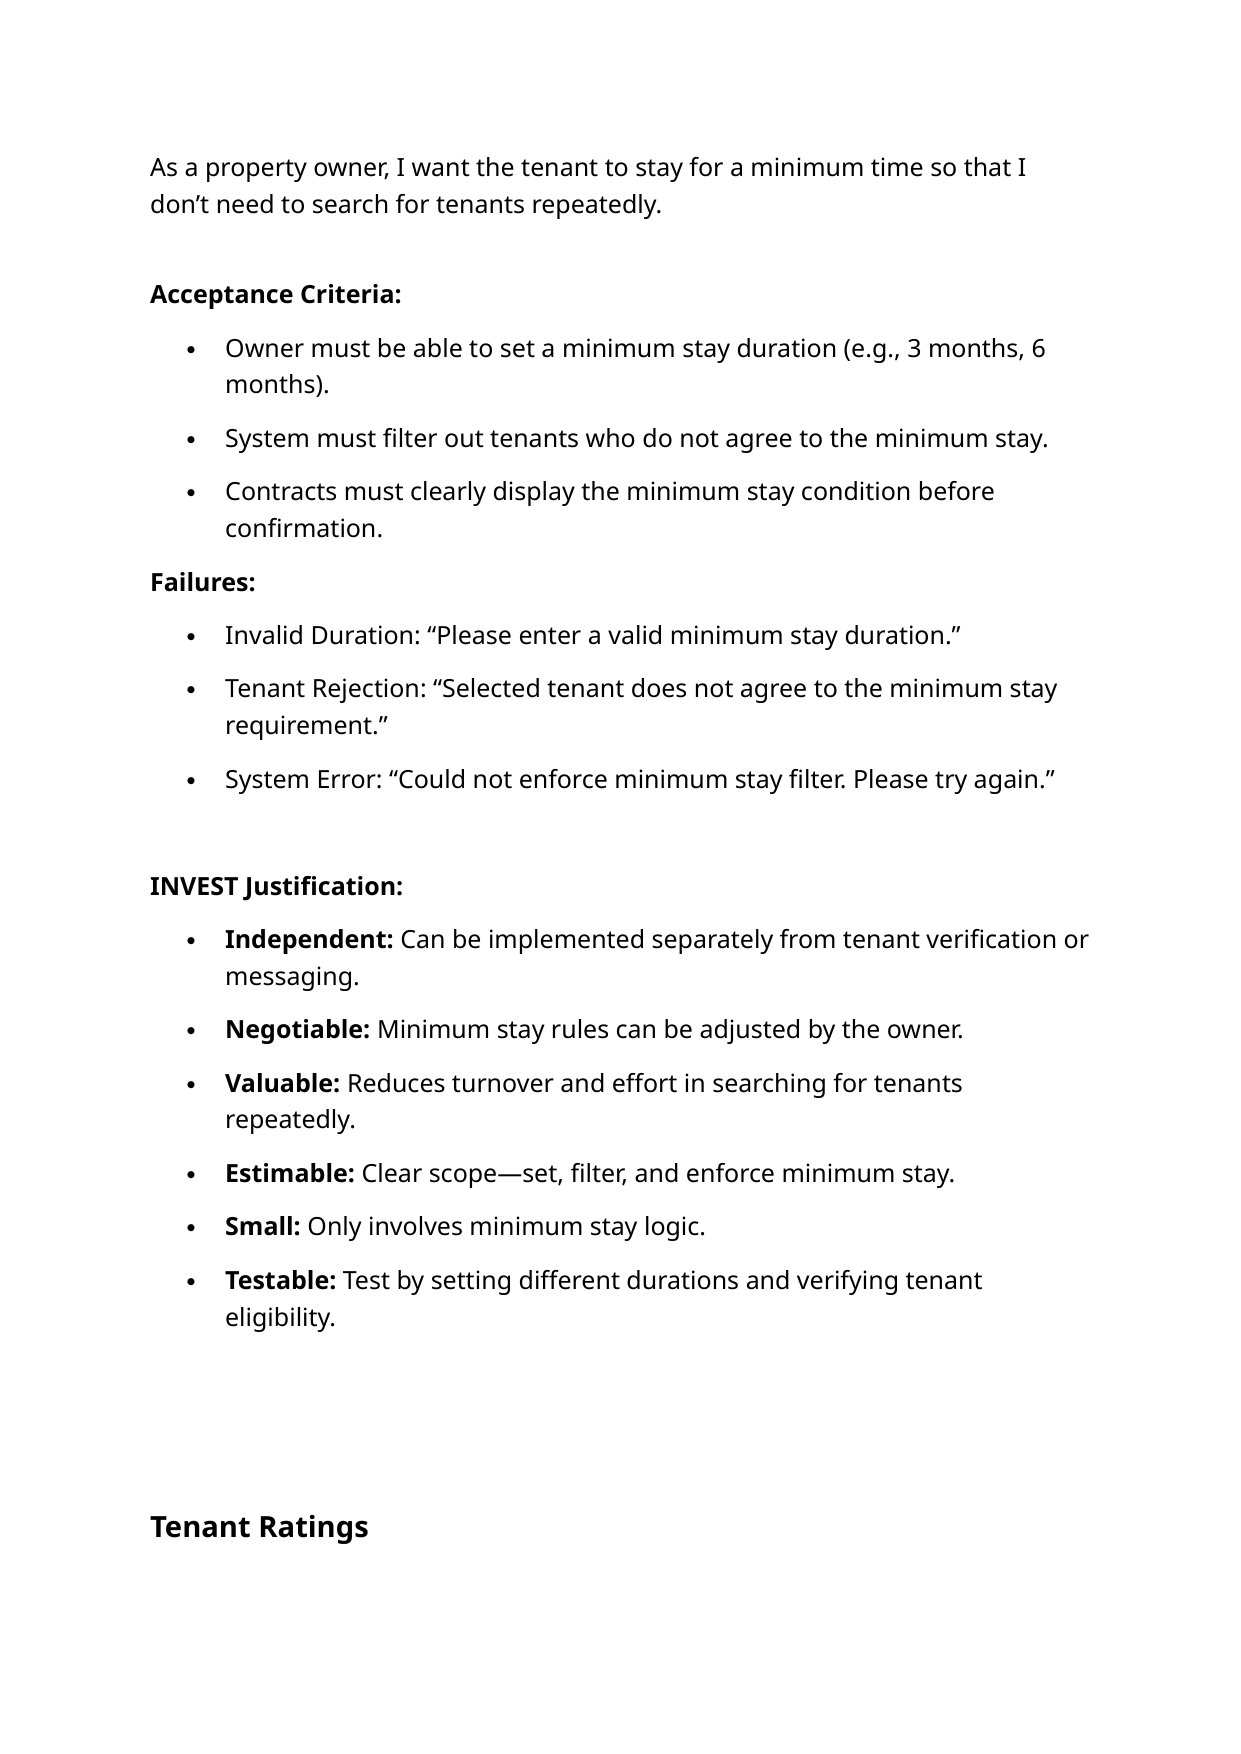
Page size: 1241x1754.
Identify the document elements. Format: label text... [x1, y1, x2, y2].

list Valuable: Reduces turnover and effort in searching for tenants repeatedly. [187, 1065, 1090, 1136]
text Failures: [150, 564, 1090, 598]
text Acceptance Criteria: [150, 240, 1090, 311]
list Invalid Duration: “Please enter a valid minimum stay duration.” [187, 618, 1090, 652]
list Estimable: Clear scope—set, filter, and enforce minimum stay. [187, 1156, 1090, 1189]
list Contracts must clearly display the minimum stay condition before confirmation. [187, 474, 1090, 545]
list System Error: “Could not enforce minimum stay filter. Please try again.” [187, 761, 1090, 795]
list Owner must be able to set a minimum stay duration (e.g., 3 months, 6 months). [187, 330, 1090, 401]
list Tenant Rejection: “Selected tenant does not agree to the minimum stay requirement.” [187, 671, 1090, 742]
list System must filter out tenants who do not agree to the minimum stay. [187, 421, 1090, 455]
text As a property owner, I want the tenant to stay for a minimum time so that I don’t need to search for tenants repeatedly. [150, 150, 1090, 221]
text Tenant Ratings [150, 1506, 1090, 1546]
list Independent: Can be implemented separately from tenant verification or messaging. [187, 922, 1090, 992]
list Negotiable: Minimum stay rules can be adjusted by the owner. [187, 1012, 1090, 1046]
list Testable: Test by setting different durations and verifying tenant eligibility. [187, 1262, 1090, 1333]
list Small: Only involves minimum stay logic. [187, 1209, 1090, 1243]
text INVEST Justification: [150, 868, 1090, 902]
